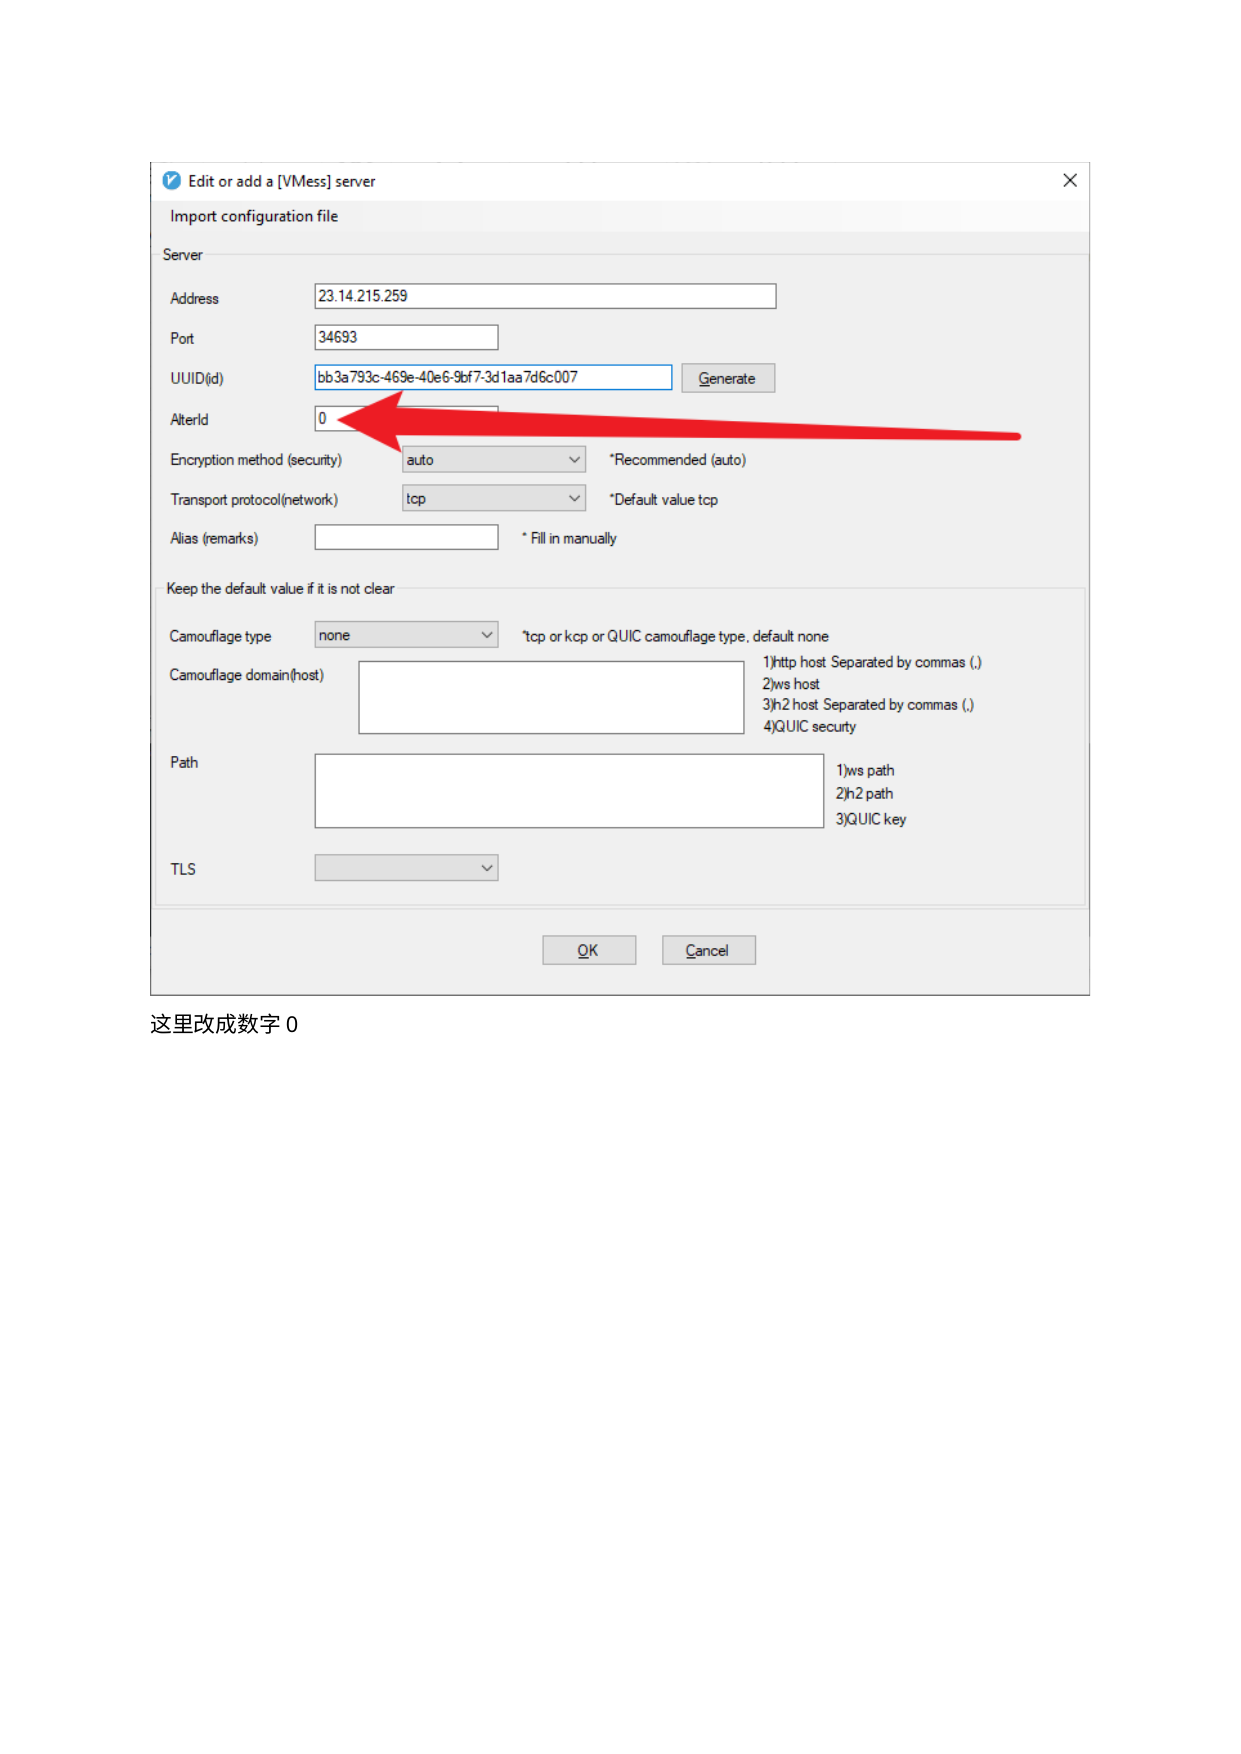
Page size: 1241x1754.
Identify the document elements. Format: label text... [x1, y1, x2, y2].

picture [150, 162, 1091, 996]
text 这里改成数字0 [150, 1007, 1090, 1039]
